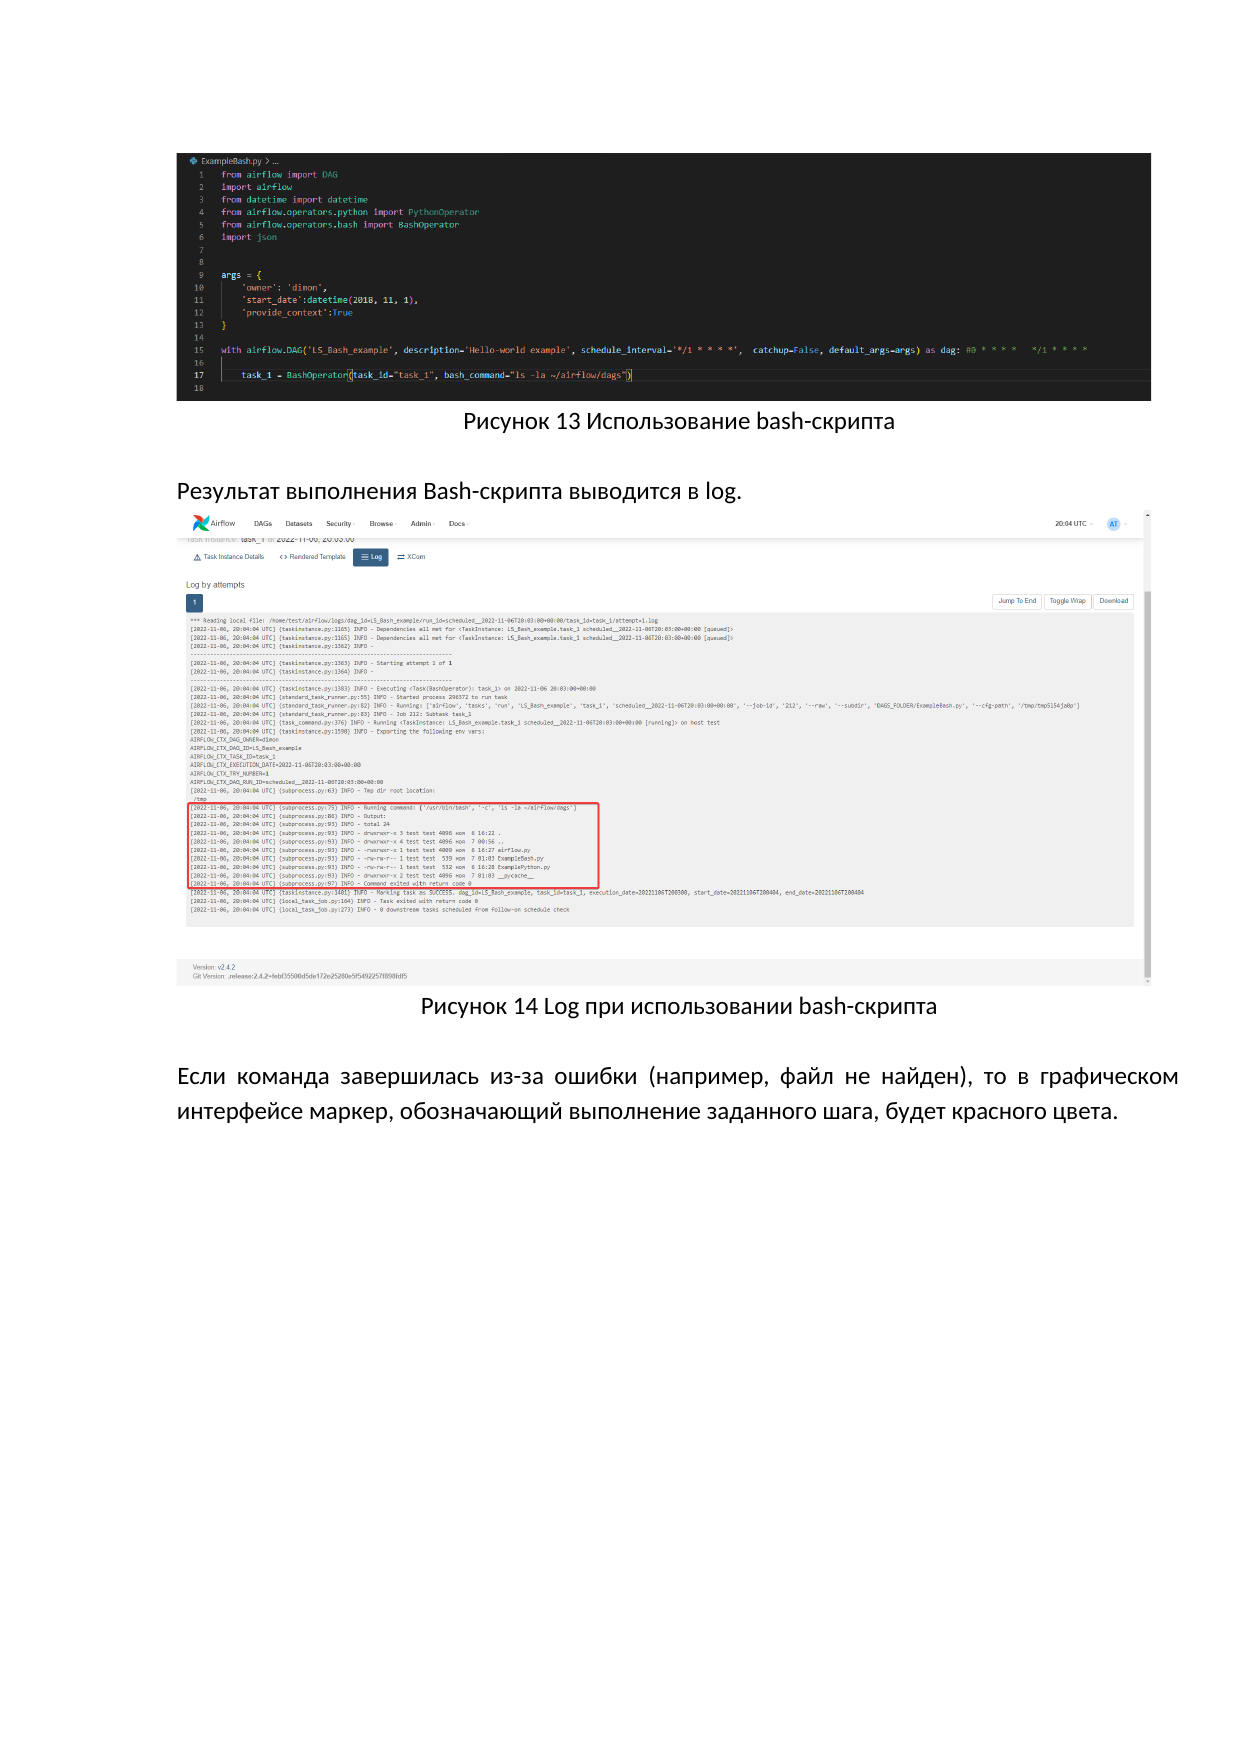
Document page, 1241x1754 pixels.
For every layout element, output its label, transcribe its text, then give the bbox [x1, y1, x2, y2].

text Результат выполнения Bash-скрипта выводится в log. [177, 475, 1181, 506]
text Если команда завершилась из-за ошибки (например, файл не найден), то в графическом интерфейсе маркер, обозначающий выполнение заданного шага, будет красного цвета. [177, 1060, 1181, 1126]
picture [176, 153, 1152, 401]
picture [176, 510, 1152, 986]
